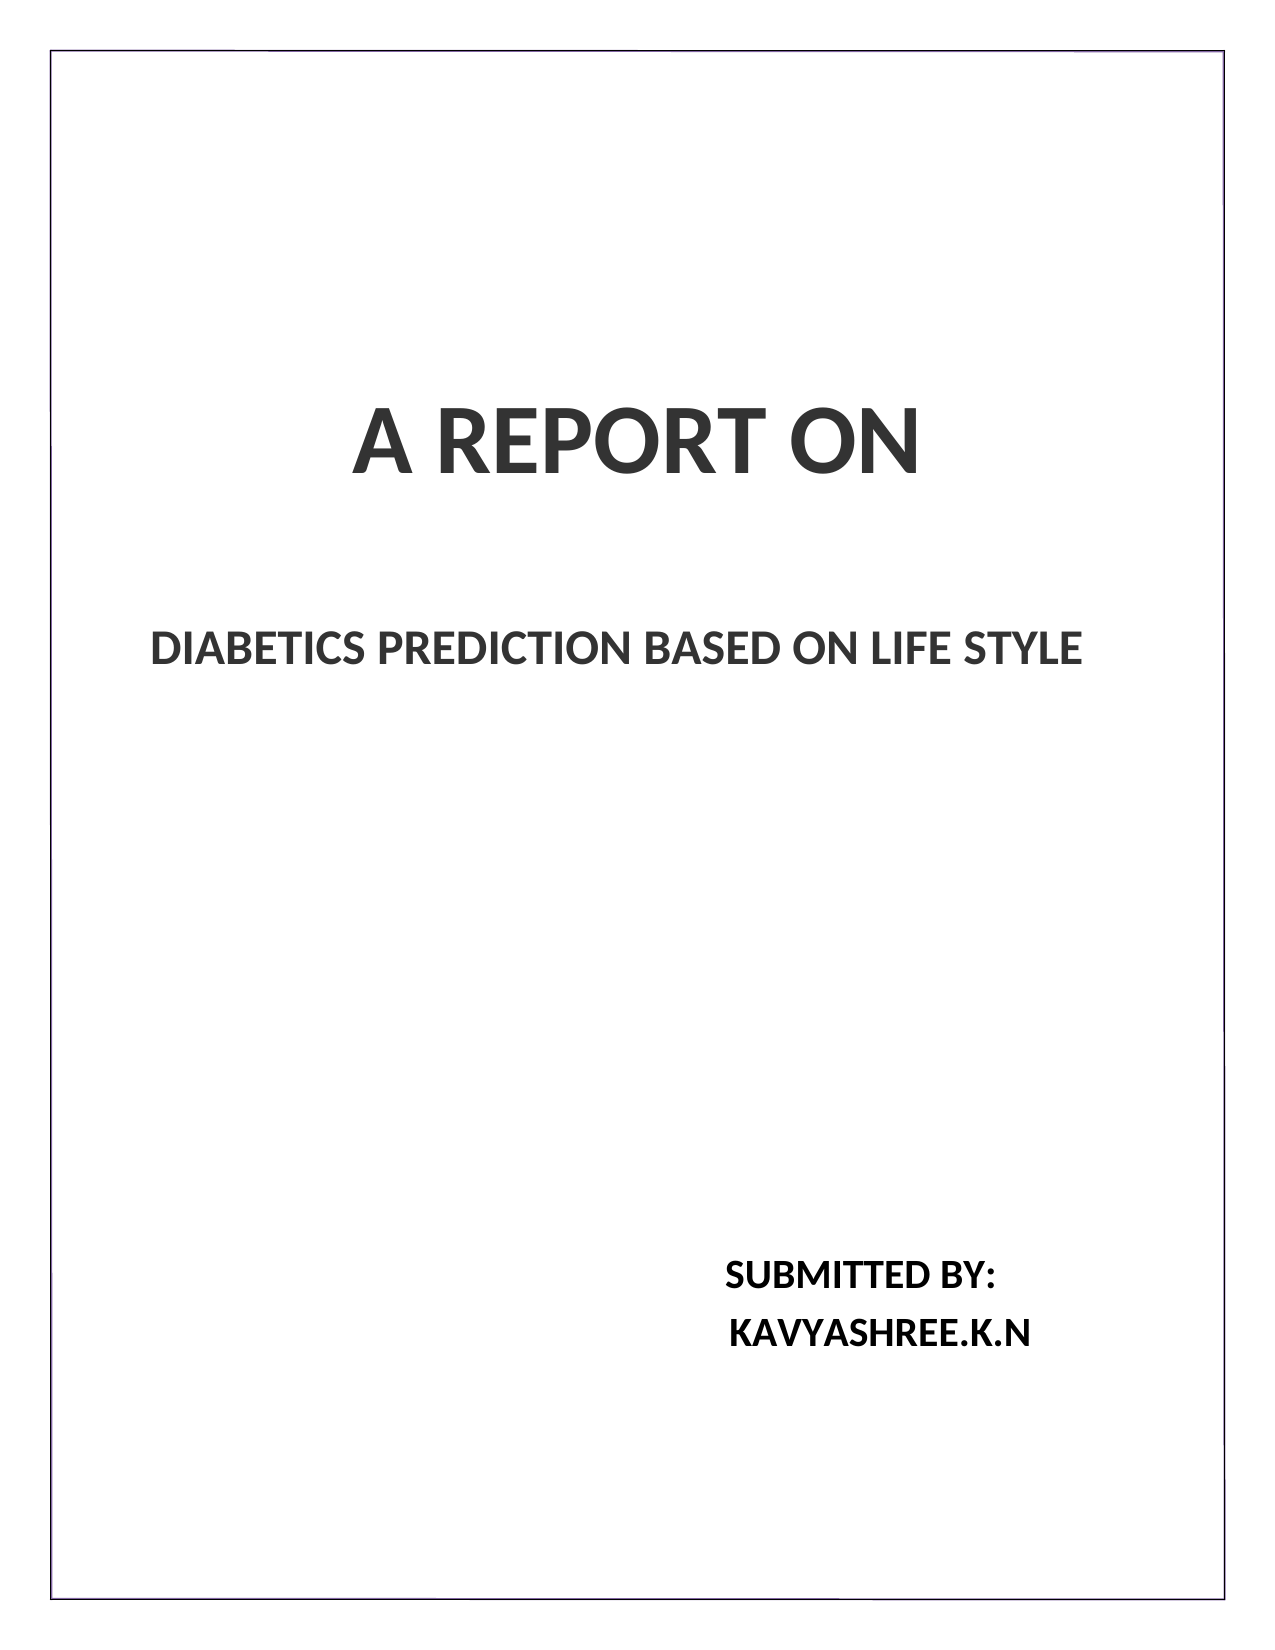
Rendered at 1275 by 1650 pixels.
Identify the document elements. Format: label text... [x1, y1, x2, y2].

text KAVYASHREE.K.N [150, 1306, 1031, 1357]
text A REPORT ON [150, 377, 1125, 499]
text SUBMITTED BY: [150, 1248, 1125, 1299]
text DIABETICS PREDICTION BASED ON LIFE STYLE [150, 616, 1125, 677]
